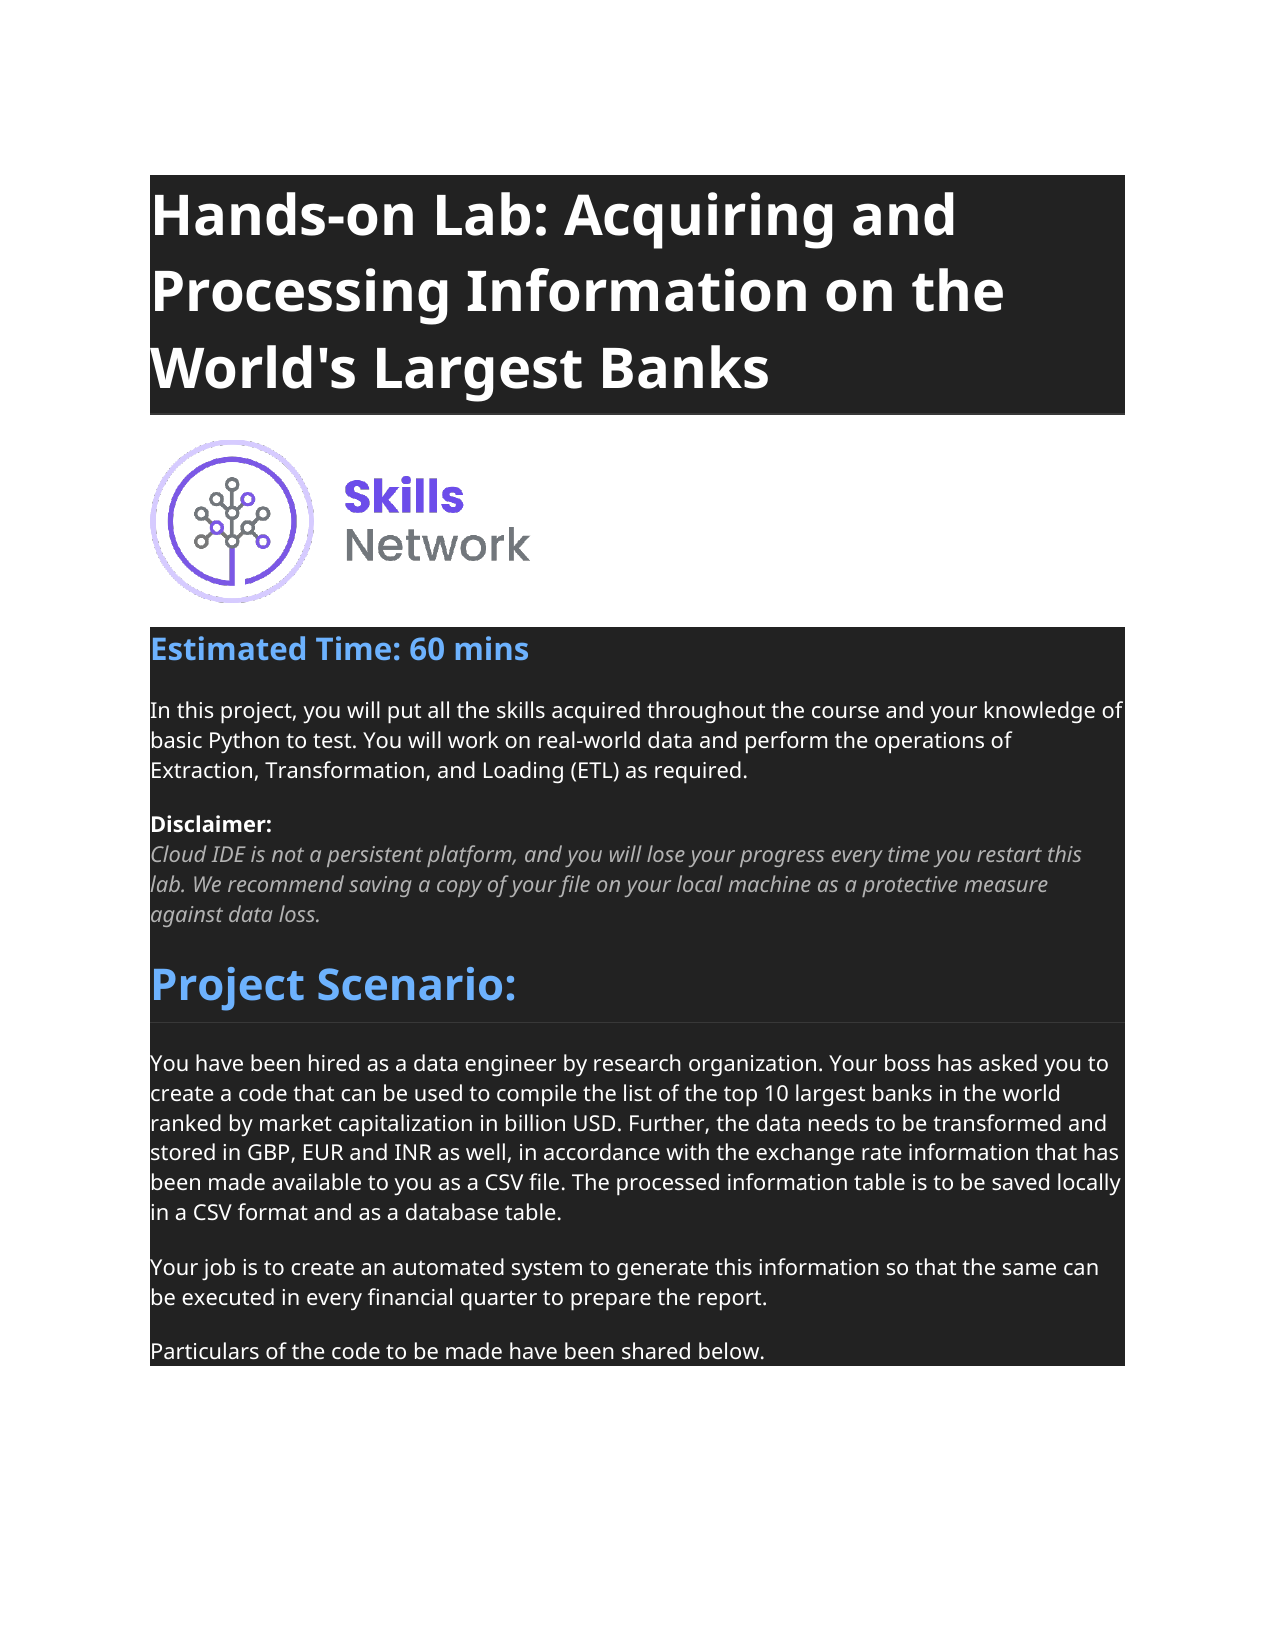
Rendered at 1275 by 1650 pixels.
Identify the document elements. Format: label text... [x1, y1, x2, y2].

picture [150, 440, 619, 603]
text Estimated Time: 60 mins [150, 627, 1125, 670]
text In this project, you will put all the skills acquired throughout the course and your knowledge of basic Python to test. You will work on real-world data and perform the operations of Extraction, Transformation, and Loading (ETL) as required. [150, 695, 1125, 784]
text Hands-on Lab: Acquiring and Processing Information on the World's Largest Banks [150, 175, 1125, 413]
text Project Scenario: [150, 953, 1125, 1022]
text Disclaimer: [150, 809, 1125, 839]
text Your job is to create an automated system to generate this information so that the same can be executed in every financial quarter to prepare the report. [150, 1252, 1125, 1311]
text You have been hired as a data engineer by research organization. Your boss has asked you to create a code that can be used to compile the list of the top 10 largest banks in the world ranked by market capitalization in billion USD. Further, the data needs to be transformed and stored in GBP, EUR and INR as well, in accordance with the exchange rate information that has been made available to you as a CSV file. The processed information table is to be saved locally in a CSV format and as a database table. [150, 1048, 1125, 1227]
text Cloud IDE is not a persistent platform, and you will lose your progress every time you restart this lab. We recommend saving a copy of your file on your local machine as a protective measure against data loss. [150, 839, 1125, 928]
text Particulars of the code to be made have been shared below. [150, 1336, 1125, 1366]
